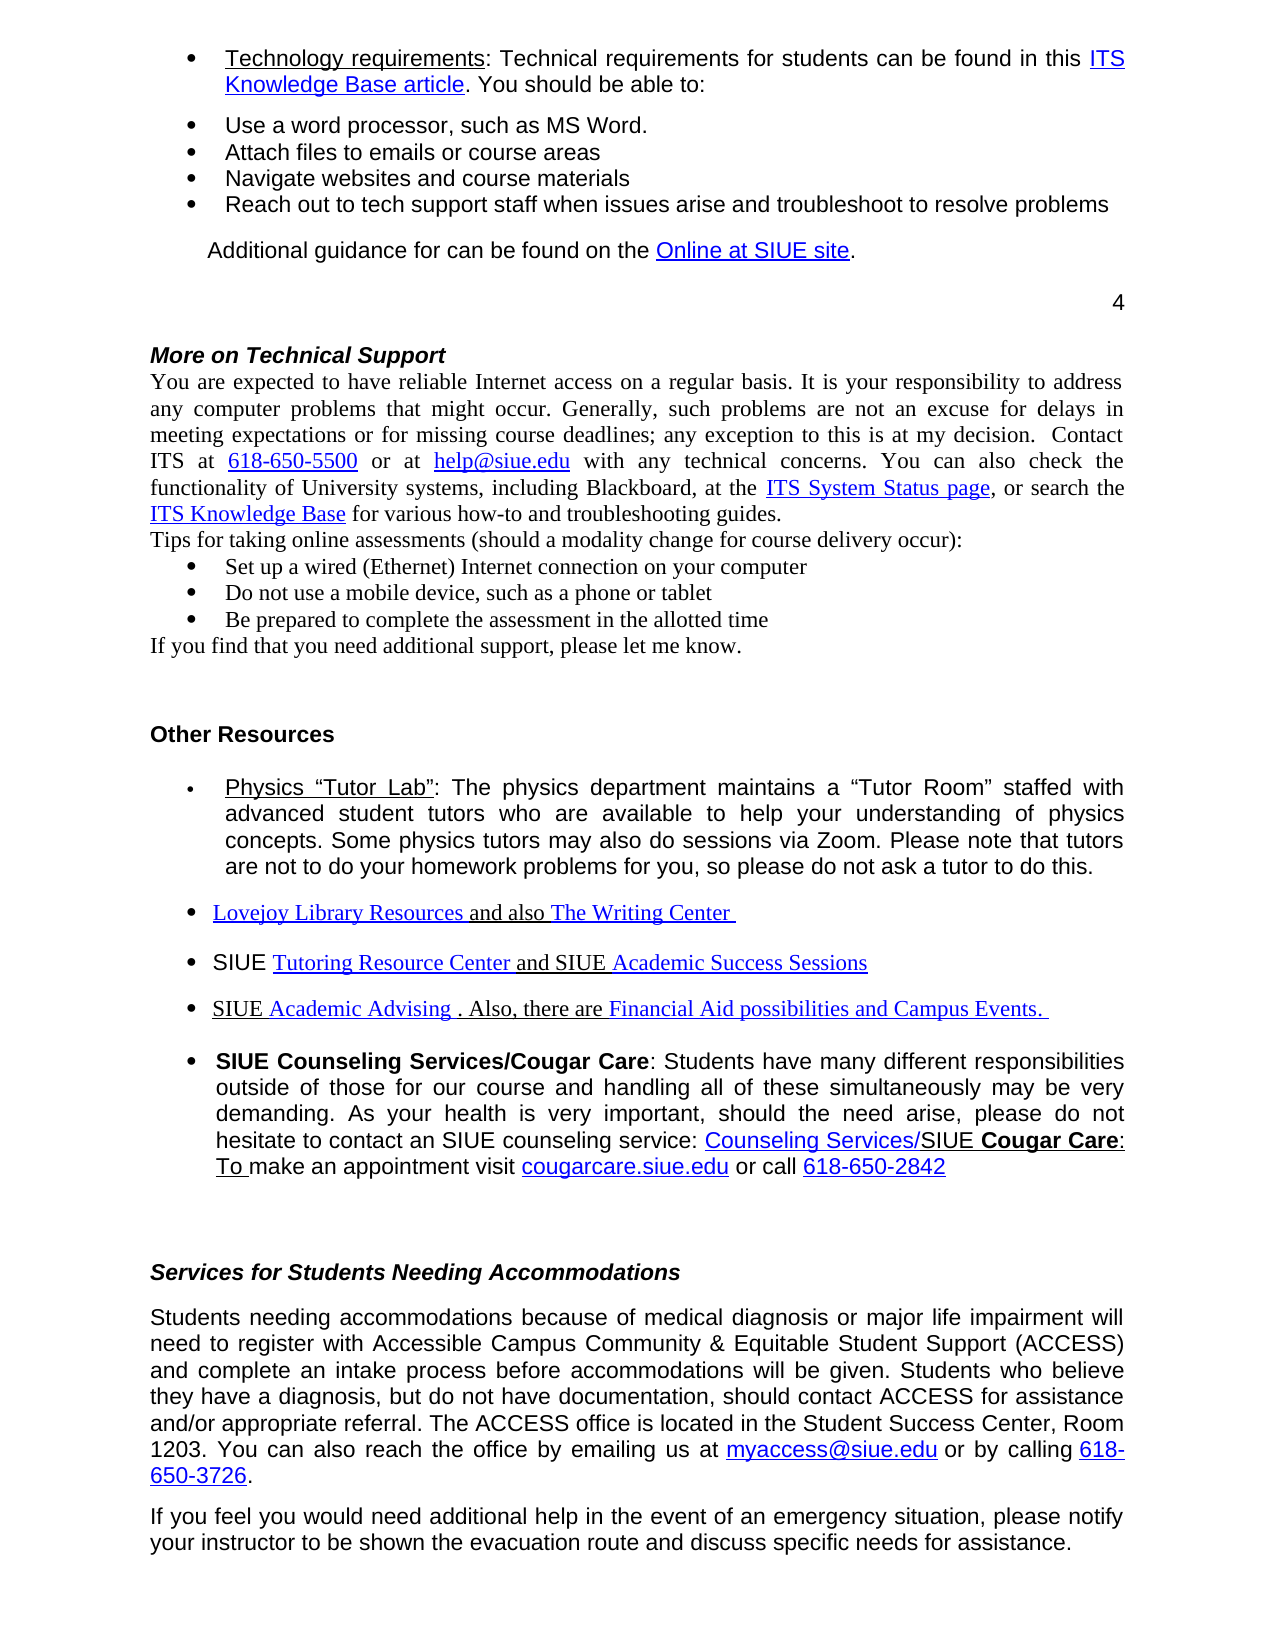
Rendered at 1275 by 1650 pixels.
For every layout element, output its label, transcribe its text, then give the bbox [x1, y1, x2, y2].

list Physics “Tutor Lab”: The physics department maintains a “Tutor Room” staffed with advanced student tutors who are available to help your understanding of physics concepts. Some physics tutors may also do sessions via Zoom. Please note that tutors are not to do your homework problems for you, so please do not ask a tutor to do this. [187, 774, 1125, 879]
list Be prepared to complete the assessment in the allotted time [187, 606, 1125, 632]
list Use a word processor, such as MS Word. [187, 112, 1125, 138]
text Tips for taking online assessments (should a modality change for course delivery occur): [150, 527, 1125, 553]
list Reach out to tech support staff when issues arise and troubleshoot to resolve problems [187, 191, 1125, 217]
list Set up a wired (Ethernet) Internet connection on your computer [187, 553, 1125, 579]
text You are expected to have reliable Internet access on a regular basis. It is your responsibility to address any computer problems that might occur. Generally, such problems are not an excuse for delays in meeting expectations or for missing course deadlines; any exception to this is at my decision. Contact ITS at 618-650-5500 or at help@siue.edu with any technical concerns. You can also check the functionality of University systems, including Blackboard, at the ITS System Status page, or search the ITS Knowledge Base for various how-to and troubleshooting guides. [150, 368, 1125, 527]
subtitle 4 [150, 289, 1125, 316]
list SIUE Tutoring Resource Center and SIUE Academic Success Sessions [187, 949, 1125, 976]
list SIUE Counseling Services/Cougar Care: Students have many different responsibilities outside of those for our course and handling all of these simultaneously may be very demanding. As your health is very important, should the need arise, please do not hesitate to contact an SIUE counseling service: Counseling Services/SIUE Cougar Care: To make an appointment visit cougarcare.siue.edu or call 618-650-2842 [187, 1048, 1125, 1179]
text Additional guidance for can be found on the Online at SIUE site. [150, 237, 1125, 263]
list Technology requirements: Technical requirements for students can be found in this ITS Knowledge Base article. You should be able to: [187, 45, 1125, 98]
list Attach files to emails or course areas [187, 138, 1125, 165]
list If you find that you need additional support, please let me know. [150, 632, 1125, 658]
subtitle More on Technical Support [150, 342, 1125, 368]
list Lovejoy Library Resources and also The Writing Center [187, 898, 1125, 925]
text If you feel you would need additional help in the event of an emergency situation, please notify your instructor to be shown the evacuation route and discuss specific needs for assistance. [150, 1503, 1125, 1556]
list SIUE Academic Advising . Also, there are Financial Aid possibilities and Campus Events. [187, 995, 1125, 1021]
text Students needing accommodations because of medical diagnosis or major life impairment will need to register with Accessible Campus Community & Equitable Student Support (ACCESS) and complete an intake process before accommodations will be given. Students who believe they have a diagnosis, but do not have documentation, should contact ACCESS for assistance and/or appropriate referral. The ACCESS office is located in the Student Success Center, Room 1203. You can also reach the office by emailing us at myaccess@siue.edu or by calling 618-650-3726. [150, 1304, 1125, 1488]
list Do not use a mobile device, such as a phone or tablet [187, 579, 1125, 606]
list Navigate websites and course materials [187, 165, 1125, 191]
text Other Resources [150, 721, 1125, 748]
subtitle Services for Students Needing Accommodations [150, 1258, 1125, 1285]
